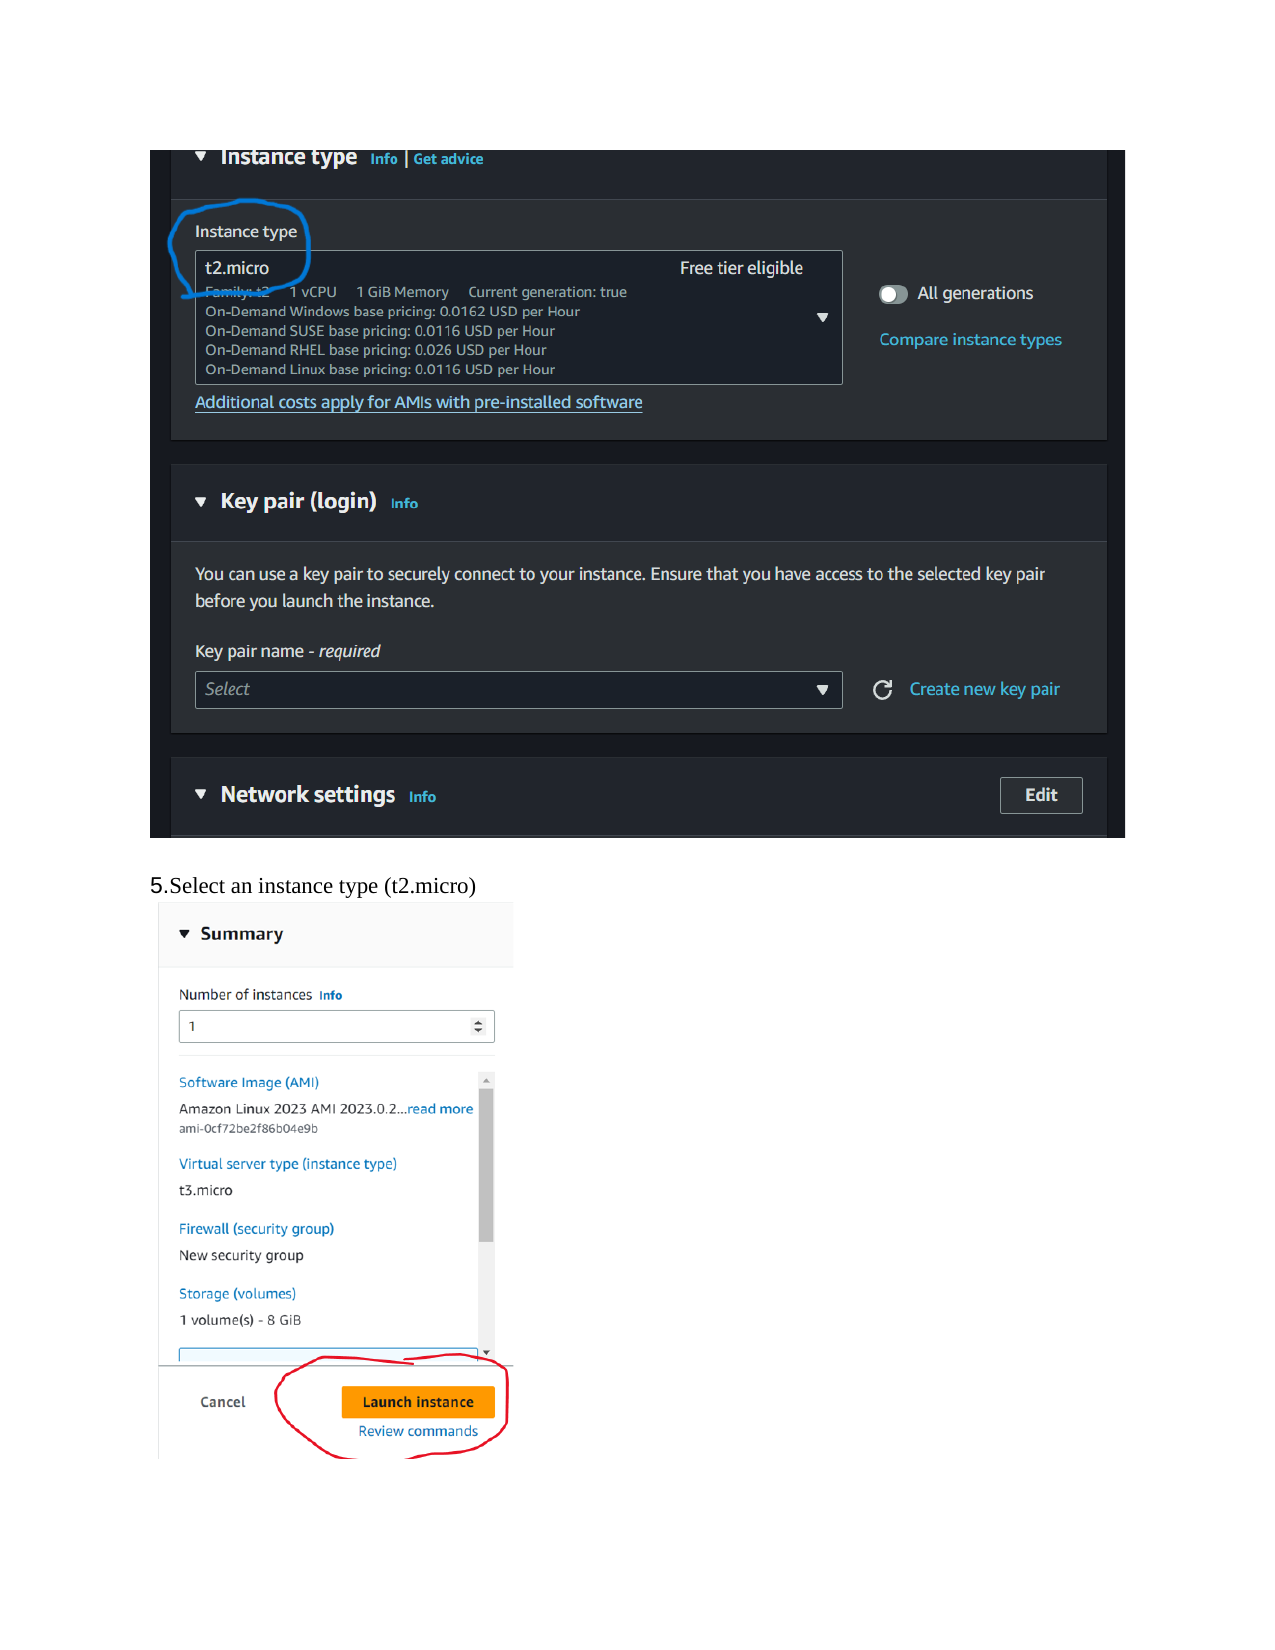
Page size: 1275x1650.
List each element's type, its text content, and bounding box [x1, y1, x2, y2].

picture [150, 150, 1125, 838]
picture [150, 902, 514, 1459]
text 5.Select an instance type (t2.micro) [150, 872, 1125, 898]
